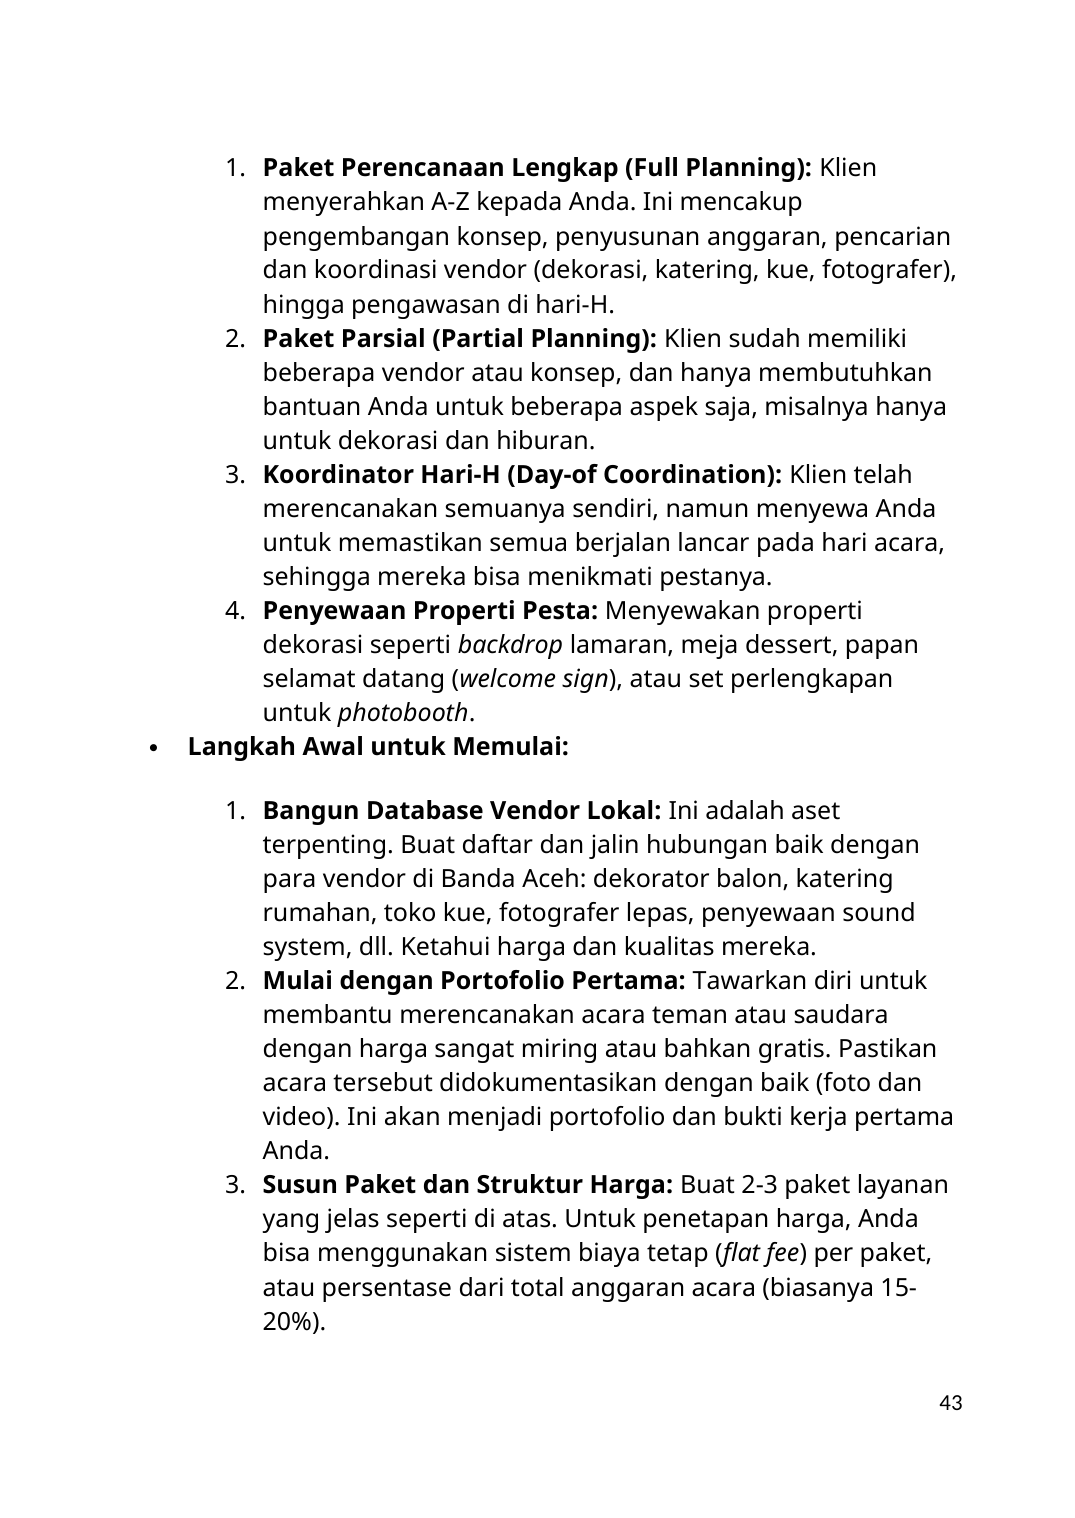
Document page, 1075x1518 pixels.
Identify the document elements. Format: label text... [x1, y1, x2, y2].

list Paket Parsial (Partial Planning): Klien sudah memiliki beberapa vendor atau konsep, dan hanya membutuhkan bantuan Anda untuk beberapa aspek saja, misalnya hanya untuk dekorasi dan hiburan. [225, 320, 962, 457]
list Susun Paket dan Struktur Harga: Buat 2-3 paket layanan yang jelas seperti di atas. Untuk penetapan harga, Anda bisa menggunakan sistem biaya tetap (flat fee) per paket, atau persentase dari total anggaran acara (biasanya 15-20%). [225, 1167, 962, 1337]
list Bangun Database Vendor Lokal: Ini adalah aset terpenting. Buat daftar dan jalin hubungan baik dengan para vendor di Banda Aceh: dekorator balon, katering rumahan, toko kue, fotografer lepas, penyewaan sound system, dll. Ketahui harga dan kualitas mereka. [225, 792, 962, 963]
list Mulai dengan Portofolio Pertama: Tawarkan diri untuk membantu merencanakan acara teman atau saudara dengan harga sangat miring atau bahkan gratis. Pastikan acara tersebut didokumentasikan dengan baik (foto dan video). Ini akan menjadi portofolio dan bukti kerja pertama Anda. [225, 963, 962, 1167]
list Langkah Awal untuk Memulai: [150, 729, 962, 763]
list Penyewaan Properti Pesta: Menyewakan properti dekorasi seperti backdrop lamaran, meja dessert, papan selamat datang (welcome sign), atau set perlengkapan untuk photobooth. [225, 593, 962, 729]
list Paket Perencanaan Lengkap (Full Planning): Klien menyerahkan A-Z kepada Anda. Ini mencakup pengembangan konsep, penyusunan anggaran, pencarian dan koordinasi vendor (dekorasi, katering, kue, fotografer), hingga pengawasan di hari-H. [225, 150, 962, 320]
list Koordinator Hari-H (Day-of Coordination): Klien telah merencanakan semuanya sendiri, namun menyewa Anda untuk memastikan semua berjalan lancar pada hari acara, sehingga mereka bisa menikmati pestanya. [225, 457, 962, 593]
